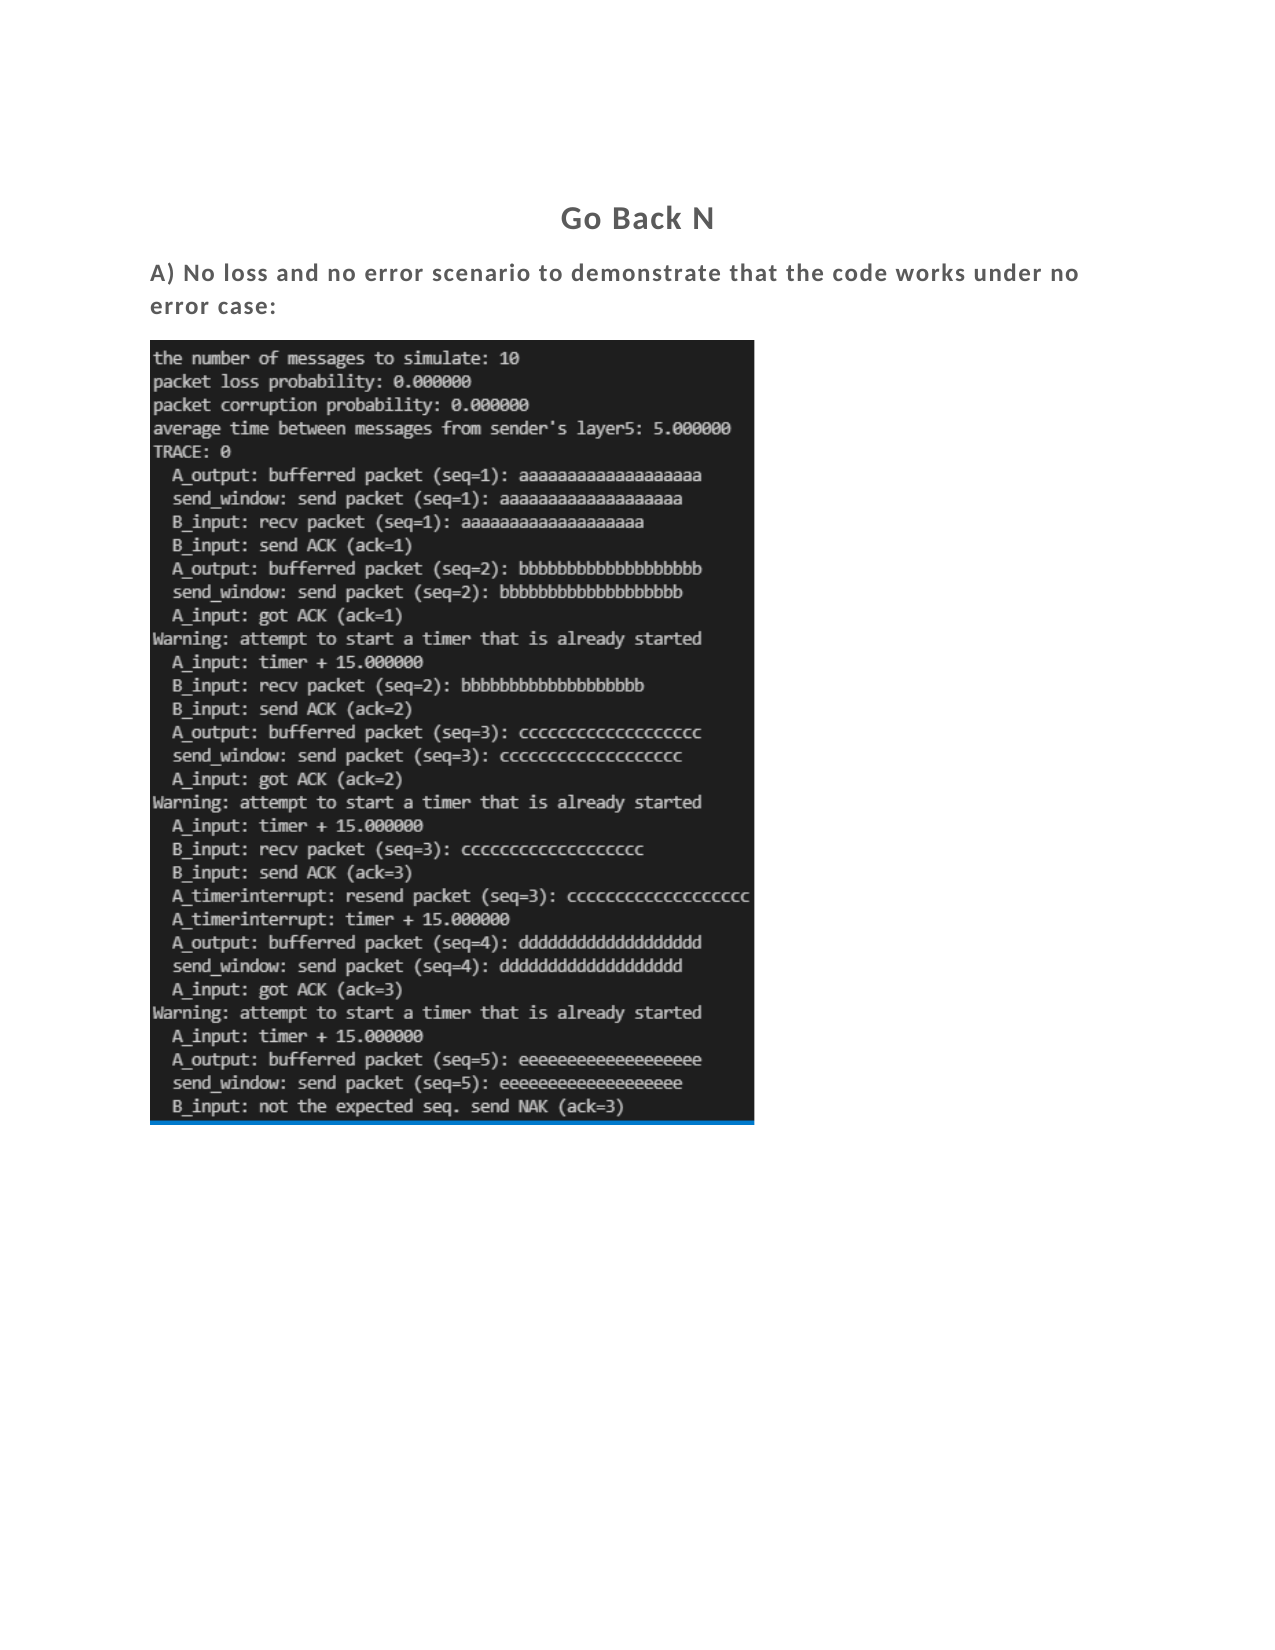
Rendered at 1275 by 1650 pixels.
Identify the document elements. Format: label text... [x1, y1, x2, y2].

subtitle A) No loss and no error scenario to demonstrate that the code works under no error case: [150, 257, 1125, 321]
subtitle Go Back N [150, 197, 1125, 238]
picture [150, 340, 755, 1125]
